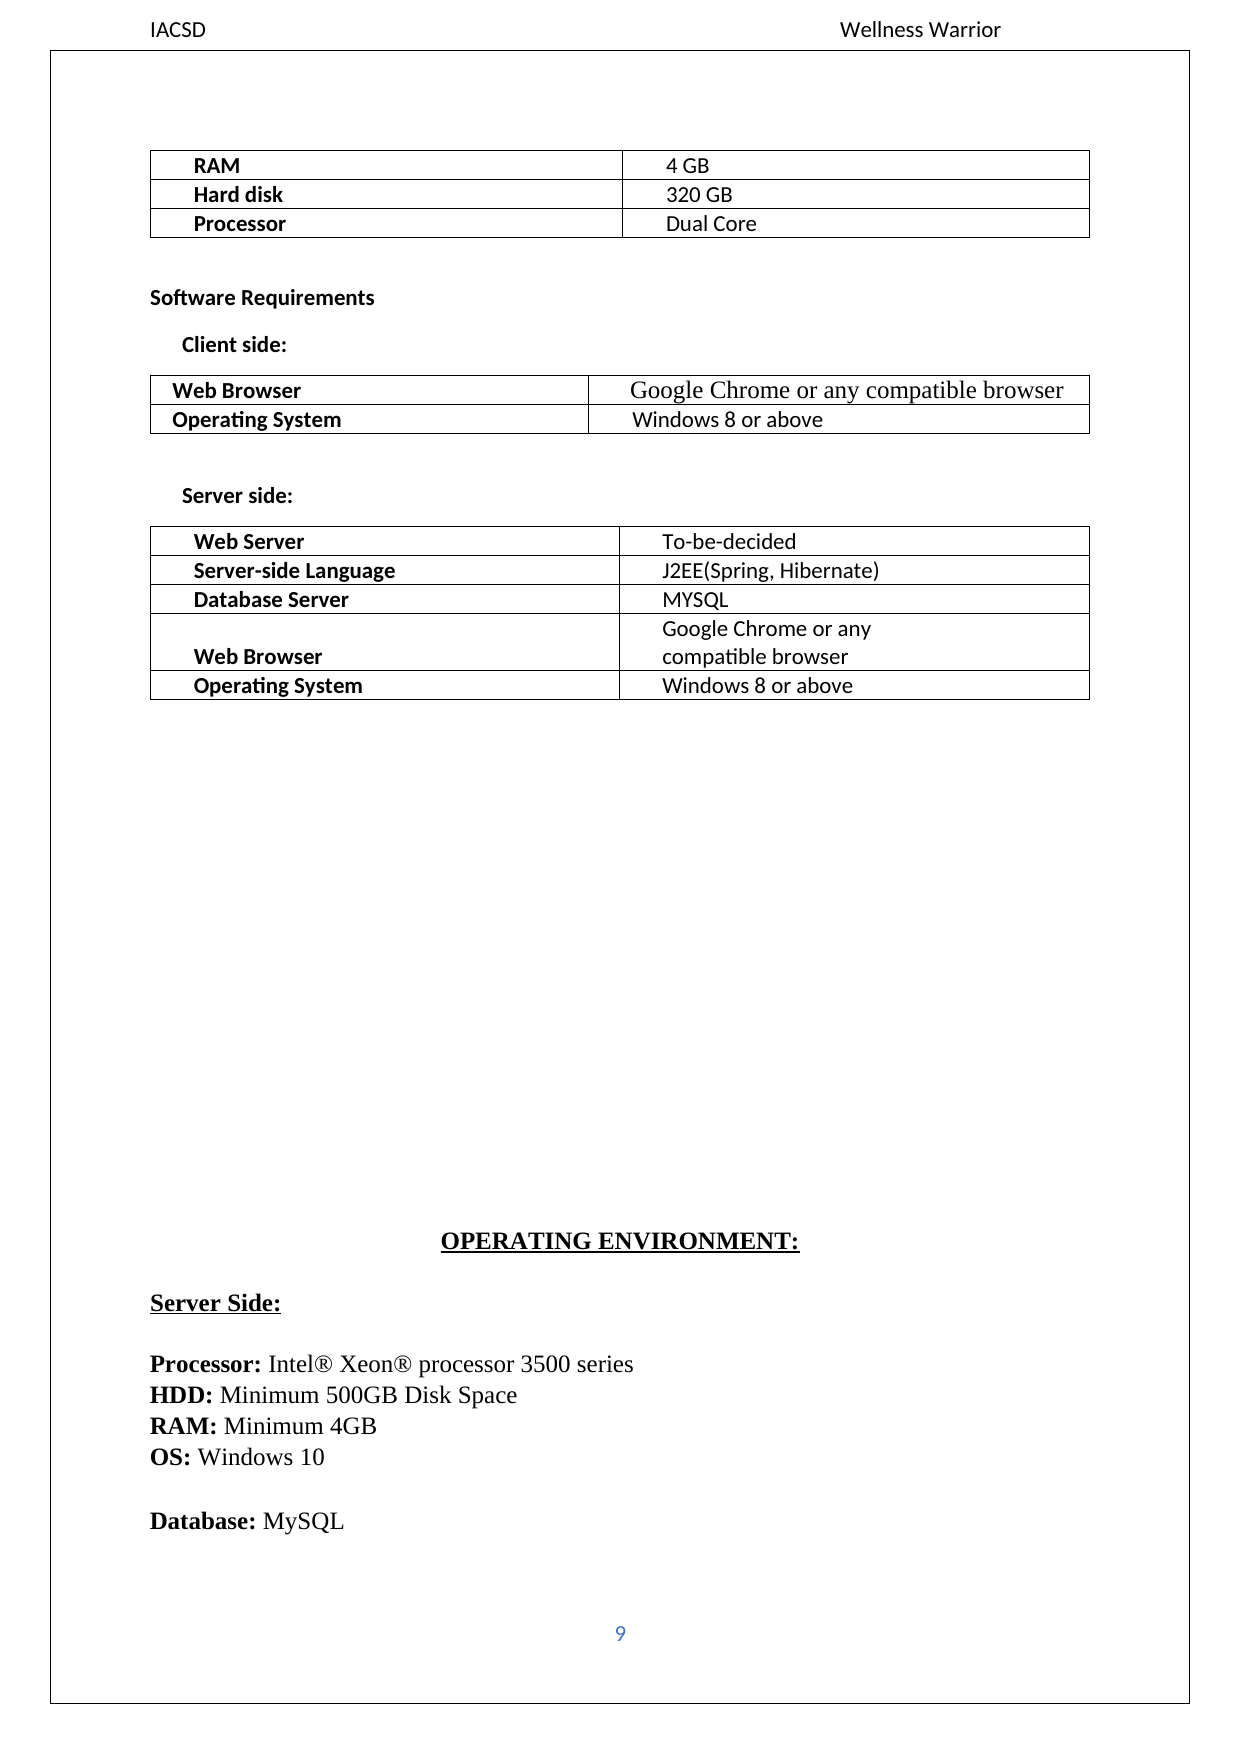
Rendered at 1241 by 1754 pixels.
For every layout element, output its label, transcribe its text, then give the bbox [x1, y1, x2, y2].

table_cell MYSQL [620, 585, 1089, 613]
table_cell Server-side Language [151, 556, 619, 584]
text Client side: [182, 330, 1090, 358]
table_header Web Server [151, 527, 619, 555]
text Server side: [182, 481, 1090, 509]
text Database: MySQL [149, 1506, 451, 1535]
table_cell Windows 8 or above [620, 671, 1089, 699]
text OPERATING ENVIRONMENT: [149, 1226, 1090, 1255]
table_cell Windows 8 or above [589, 405, 1089, 433]
table_cell Web Browser [151, 614, 619, 670]
table_cell Operating System [151, 671, 619, 699]
table_cell Google Chrome or any compatible browser [620, 614, 1089, 670]
text Processor: Intel® Xeon® processor 3500 series [149, 1349, 1090, 1378]
table_cell Hard disk [151, 180, 622, 208]
table_cell 320 GB [623, 180, 1089, 208]
table_header Web Browser [151, 376, 588, 404]
table_cell Dual Core [623, 209, 1089, 237]
text RAM: Minimum 4GB [149, 1411, 1090, 1440]
table_header Google Chrome or any compatible browser [589, 376, 1089, 404]
text Software Requirements [150, 283, 1090, 311]
text HDD: Minimum 500GB Disk Space [149, 1380, 1090, 1409]
text OS: Windows 10 [149, 1442, 451, 1471]
table_cell J2EE(Spring, Hibernate) [620, 556, 1089, 584]
table_header 4 GB [623, 151, 1089, 179]
table_cell Database Server [151, 585, 619, 613]
table_header RAM [151, 151, 622, 179]
table_header To-be-decided [620, 527, 1089, 555]
table_cell Operating System [151, 405, 588, 433]
table_cell Processor [151, 209, 622, 237]
text Server Side: [150, 1288, 1090, 1316]
